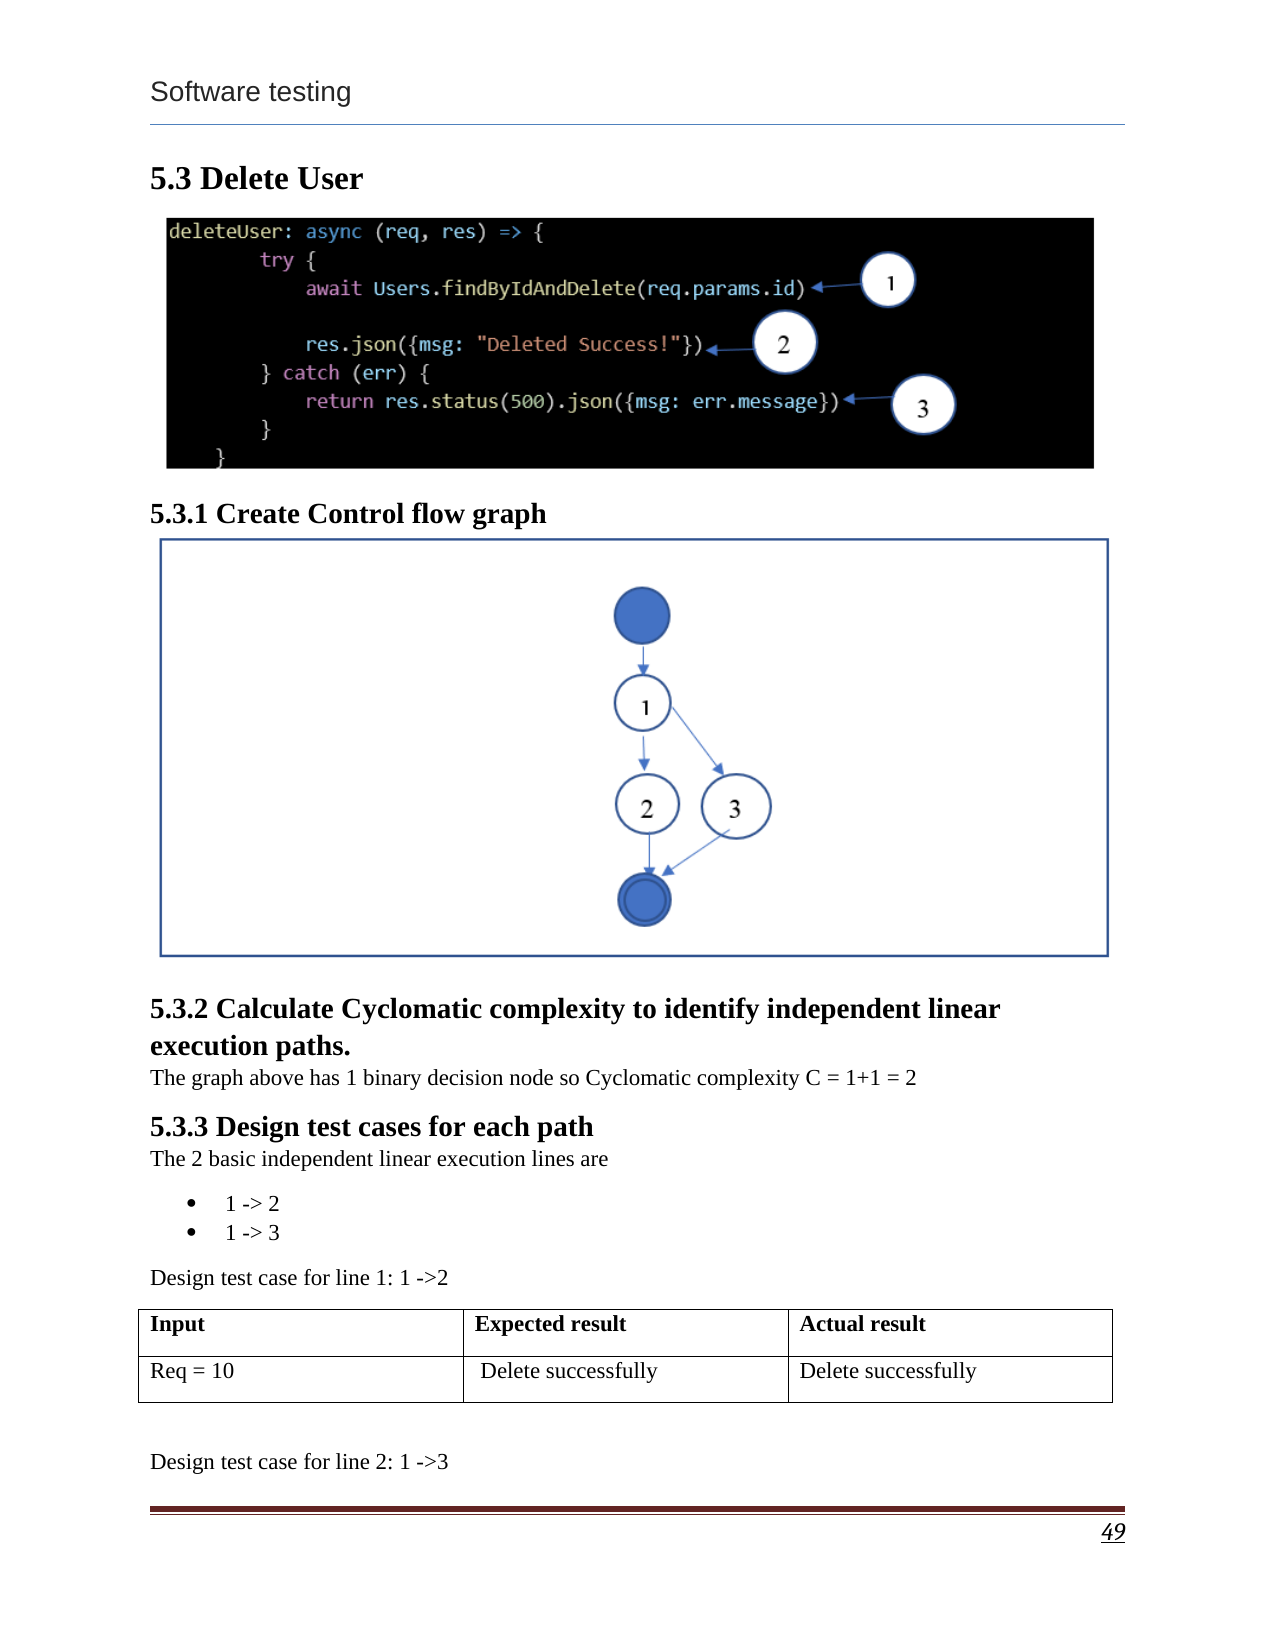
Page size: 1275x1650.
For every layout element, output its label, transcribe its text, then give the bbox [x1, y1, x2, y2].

text The graph above has 1 binary decision node so Cyclomatic complexity C = 1+1 = 2 [150, 1064, 1125, 1090]
table_cell Delete successfully [464, 1357, 788, 1402]
picture [150, 532, 1125, 973]
list 1 -> 2 [187, 1190, 1125, 1217]
text Design test case for line 1: 1 ->2 [150, 1264, 1125, 1290]
table_header Actual result [789, 1310, 1112, 1356]
table_header Expected result [464, 1310, 788, 1356]
list 1 -> 3 [187, 1219, 1125, 1245]
text Design test case for line 2: 1 ->3 [150, 1448, 1125, 1475]
table_cell Req = 10 [139, 1357, 463, 1402]
picture [150, 200, 1125, 477]
subtitle 5.3 Delete User [150, 159, 1125, 197]
table_cell Delete successfully [789, 1357, 1112, 1402]
subtitle 5.3.2 Calculate Cyclomatic complexity to identify independent linear execution paths. [150, 992, 1125, 1061]
text The 2 basic independent linear execution lines are [150, 1145, 1125, 1172]
table_header Input [139, 1310, 463, 1356]
subtitle 5.3.3 Design test cases for each path [150, 1109, 1125, 1143]
subtitle 5.3.1 Create Control flow graph [150, 496, 1125, 529]
